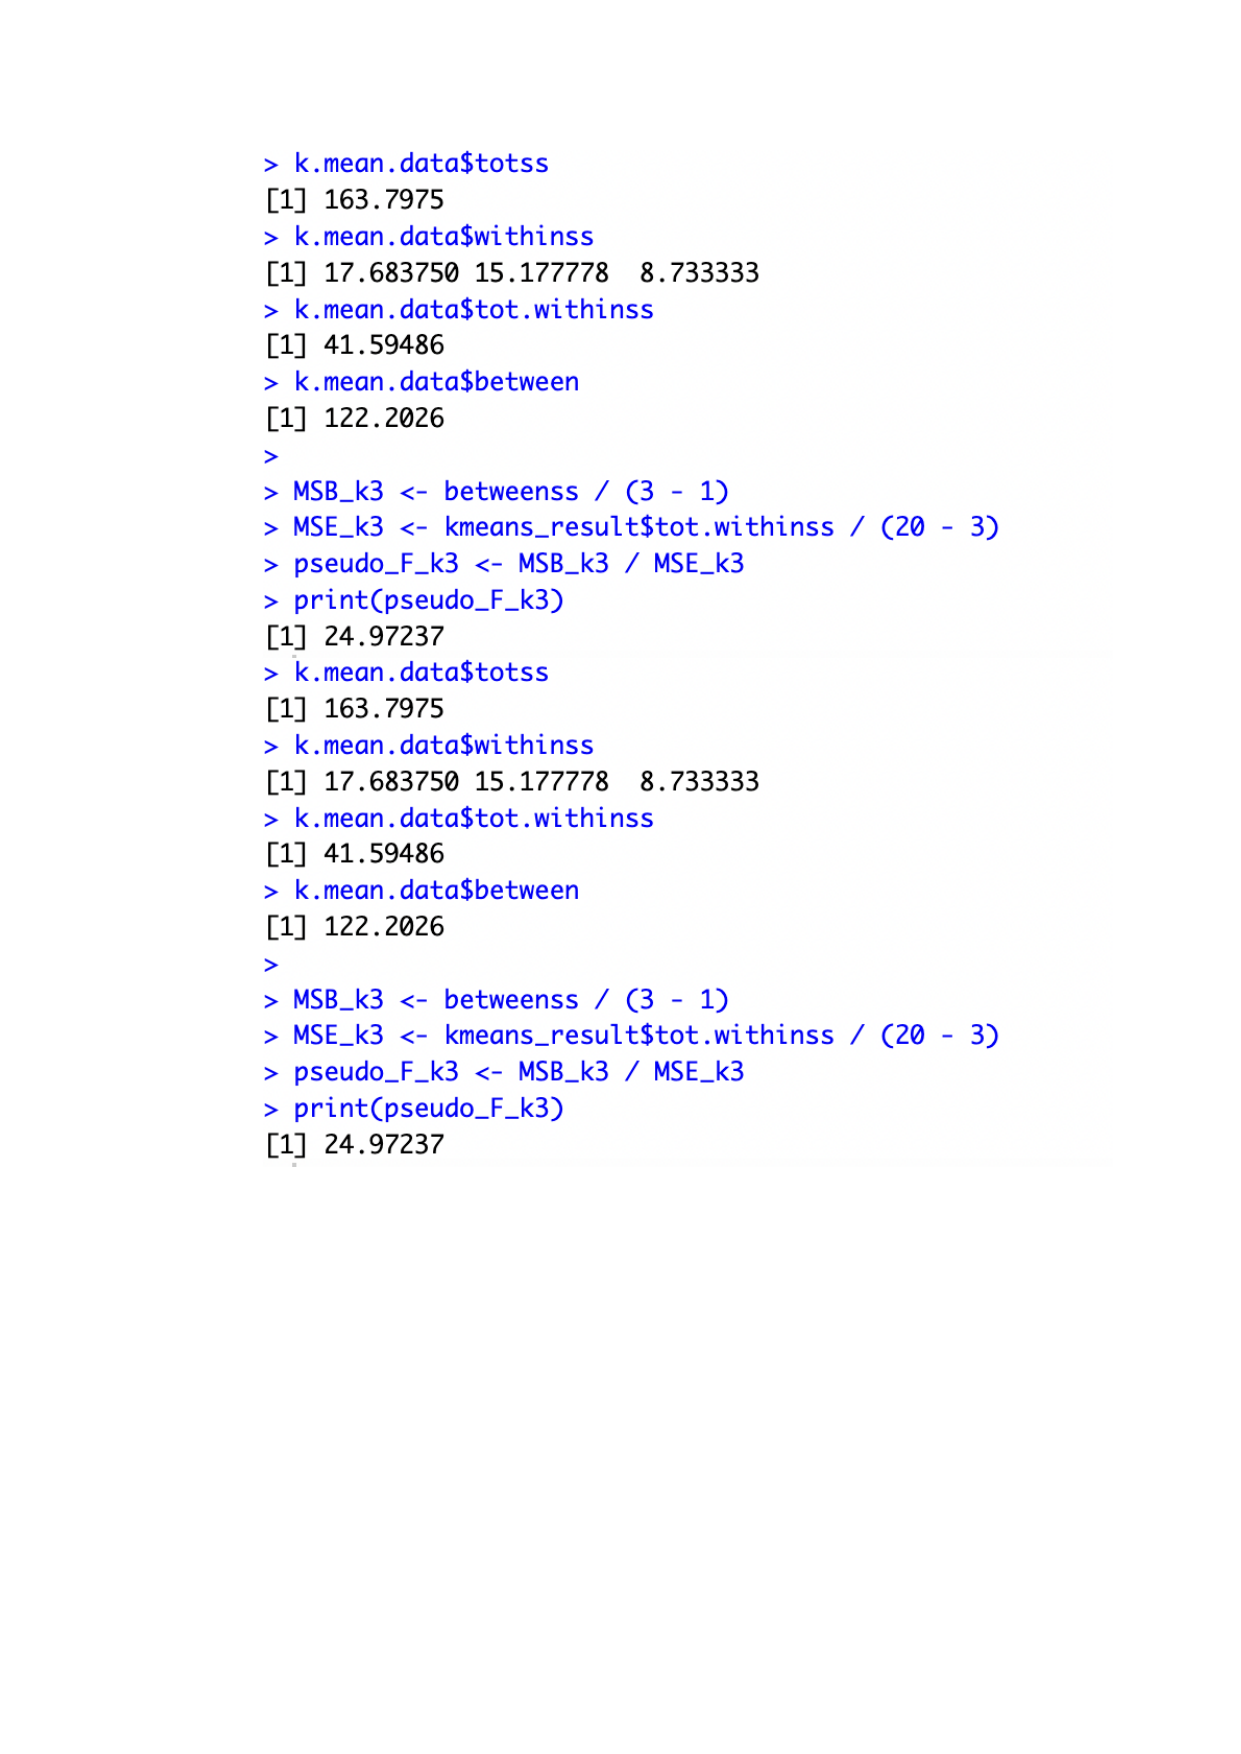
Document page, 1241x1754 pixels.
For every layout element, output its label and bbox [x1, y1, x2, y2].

picture [262, 150, 1113, 1167]
